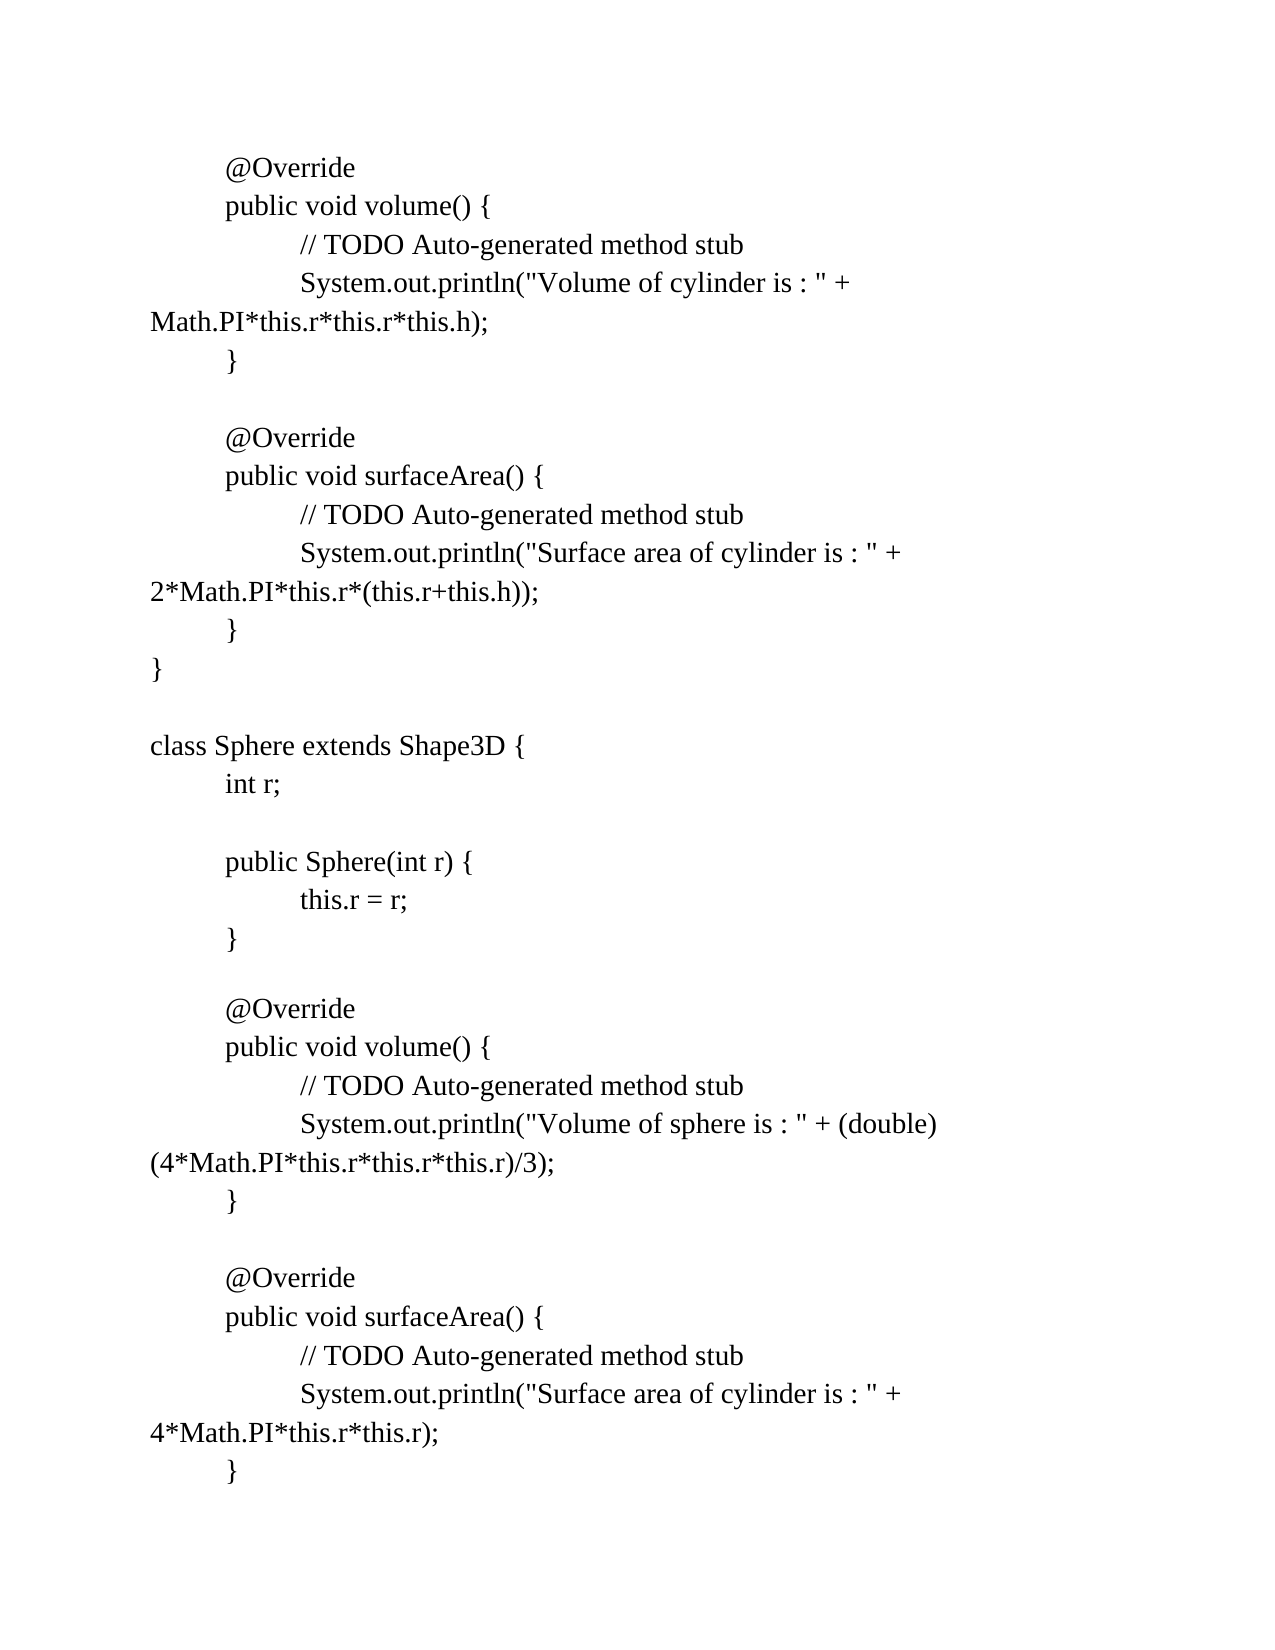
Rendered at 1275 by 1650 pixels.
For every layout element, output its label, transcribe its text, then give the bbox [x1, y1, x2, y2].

text @Override [150, 991, 1125, 1024]
text public Sphere(int r) { [150, 844, 1125, 877]
text System.out.println("Volume of sphere is : " + (double)(4*Math.PI*this.r*this.r*this.r)/3); [150, 1106, 1125, 1178]
text // TODO Auto-generated method stub [150, 497, 1125, 530]
text class Sphere extends Shape3D { [150, 728, 1125, 762]
text int r; [150, 767, 1125, 800]
text public void volume() { [150, 188, 1125, 222]
text // TODO Auto-generated method stub [150, 1068, 1125, 1101]
text @Override [150, 150, 1125, 183]
text public void volume() { [150, 1029, 1125, 1063]
text } [150, 343, 1125, 376]
text } [150, 1183, 1125, 1217]
text System.out.println("Surface area of cylinder is : " + 4*Math.PI*this.r*this.r); [150, 1376, 1125, 1448]
text @Override [150, 1261, 1125, 1294]
text } [150, 651, 1125, 684]
text public void surfaceArea() { [150, 1299, 1125, 1333]
text @Override [150, 420, 1125, 453]
text } [150, 1453, 1125, 1487]
text public void surfaceArea() { [150, 458, 1125, 492]
text // TODO Auto-generated method stub [150, 1338, 1125, 1371]
text } [150, 612, 1125, 646]
text System.out.println("Surface area of cylinder is : " + 2*Math.PI*this.r*(this.r+this.h)); [150, 535, 1125, 607]
text System.out.println("Volume of cylinder is : " + Math.PI*this.r*this.r*this.h); [150, 266, 1125, 338]
text // TODO Auto-generated method stub [150, 227, 1125, 261]
text this.r = r; [150, 882, 1125, 916]
text } [150, 921, 1125, 954]
